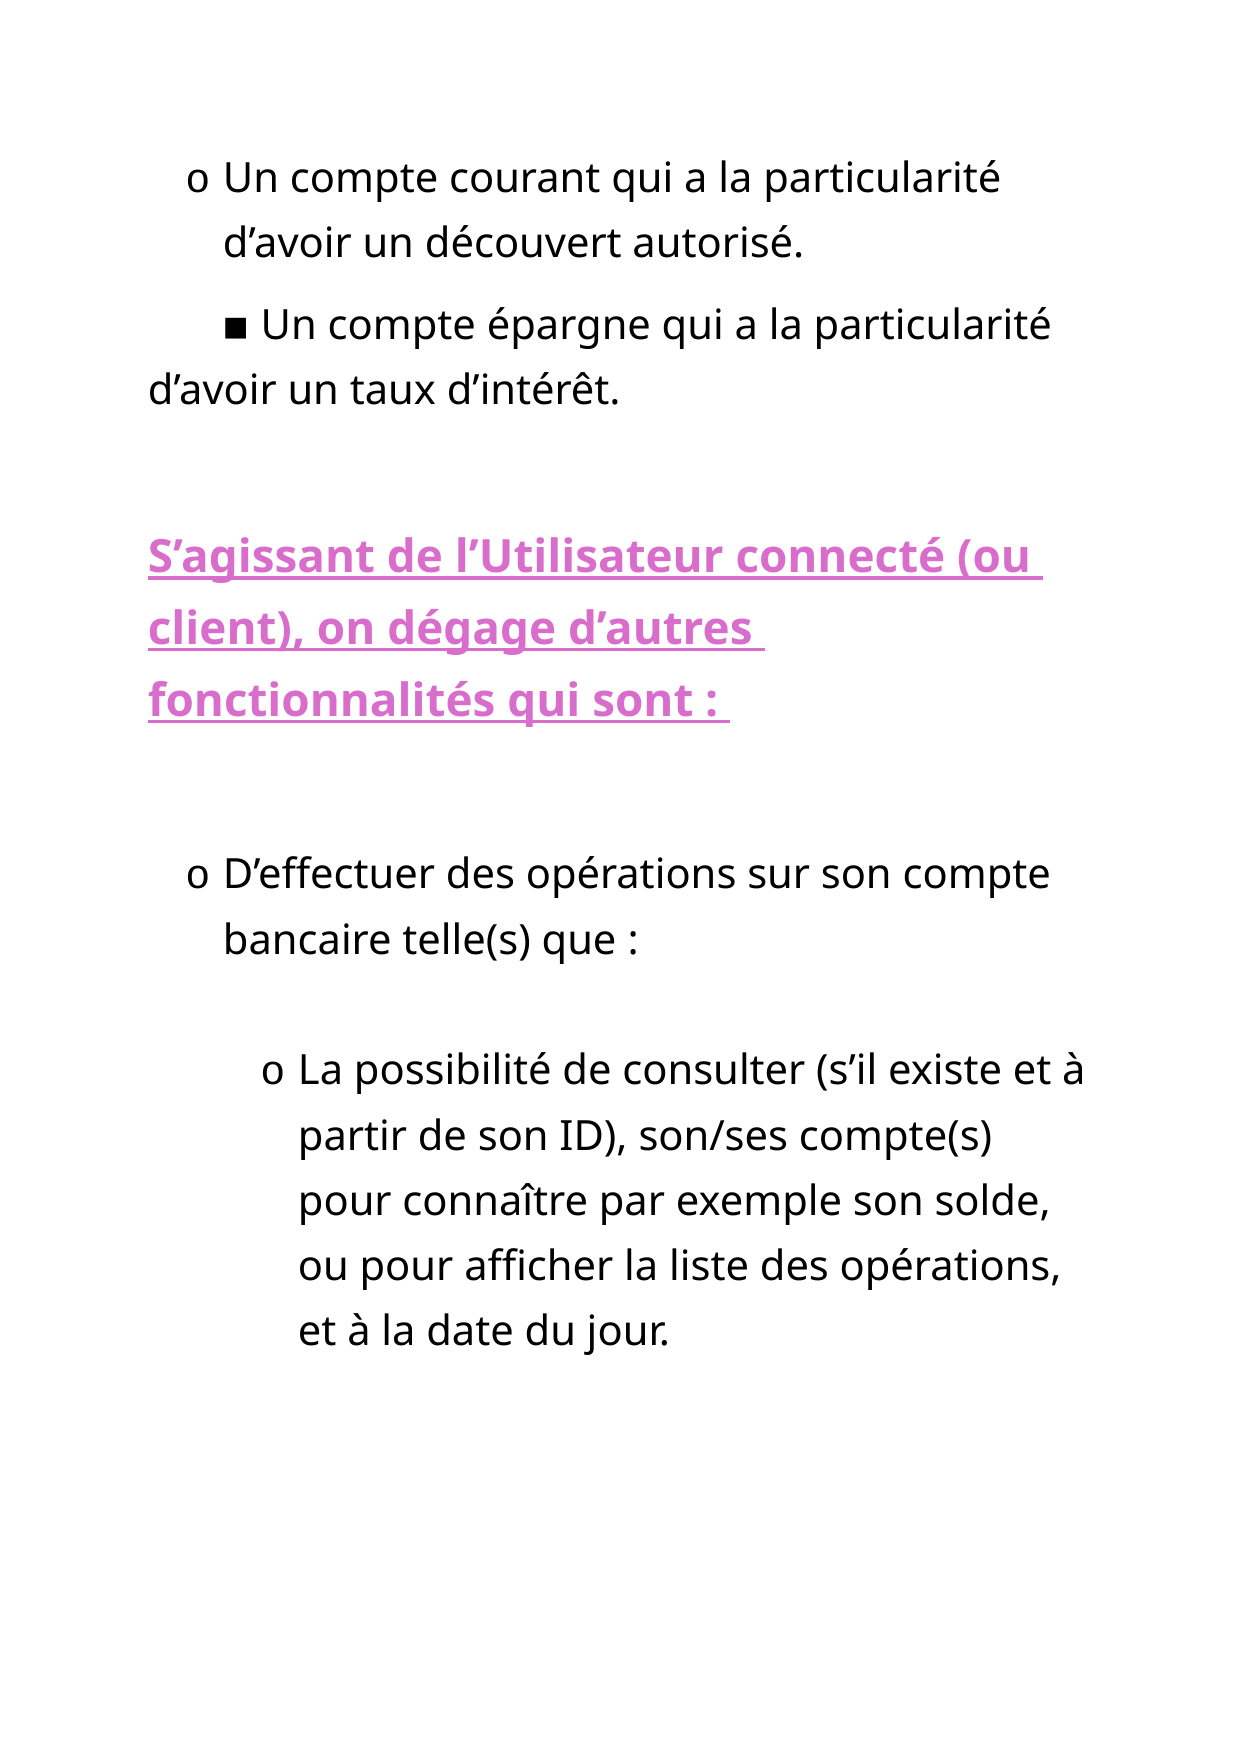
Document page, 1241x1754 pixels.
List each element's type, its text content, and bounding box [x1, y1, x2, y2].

list La possibilité de consulter (s’il existe et à partir de son ID), son/ses compte(s) pour connaître par exemple son solde, ou pour afficher la liste des opérations, et à la date du jour. [260, 1040, 1093, 1358]
list D’effectuer des opérations sur son compte bancaire telle(s) que : [185, 844, 1093, 966]
text ▪ Un compte épargne qui a la particularité d’avoir un taux d’intérêt. [148, 295, 1093, 417]
text S’agissant de l’Utilisateur connecté (ou client), on dégage d’autres fonctionnalités qui sont : [148, 524, 1093, 730]
list Un compte courant qui a la particularité d’avoir un découvert autorisé. [185, 148, 1093, 270]
